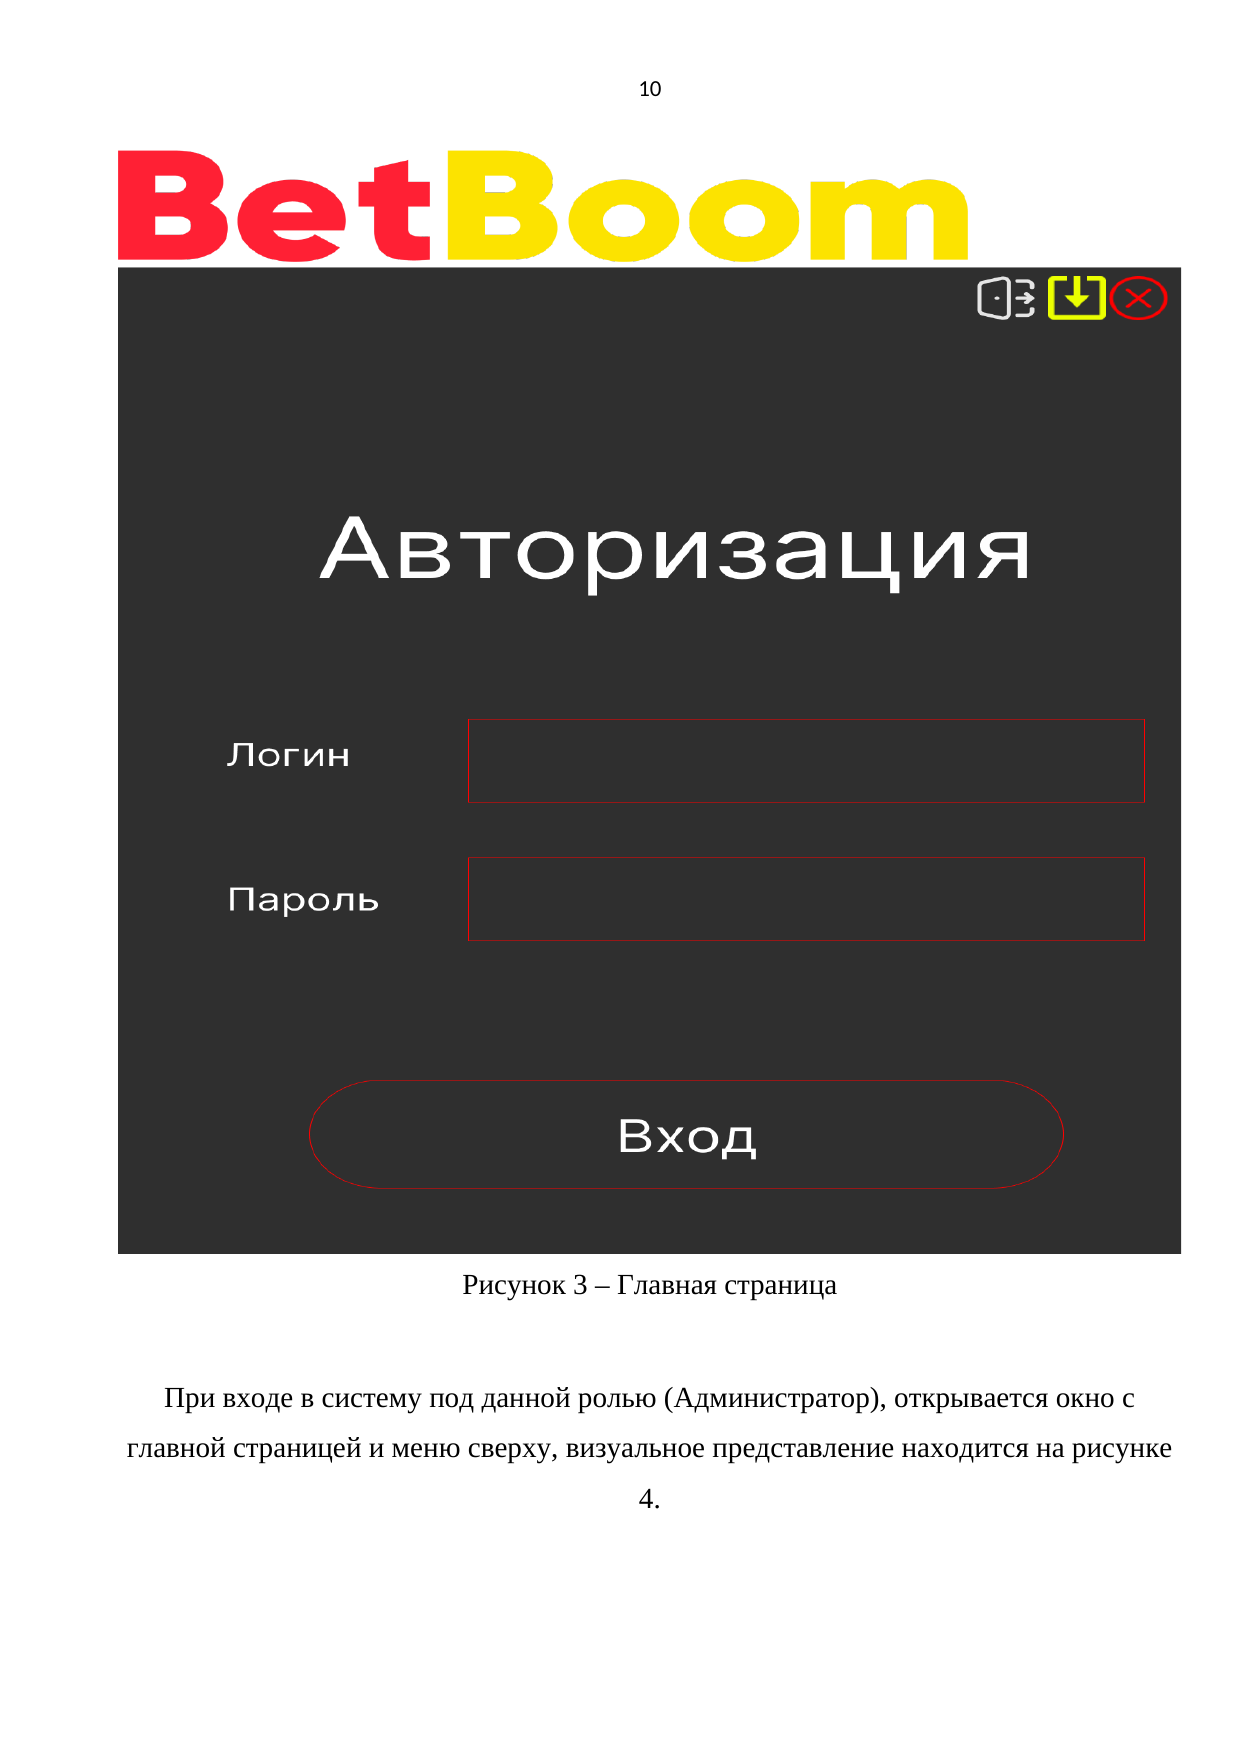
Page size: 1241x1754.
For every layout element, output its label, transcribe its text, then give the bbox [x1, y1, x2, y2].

text Рисунок 3 – Главная страница [118, 1267, 1181, 1301]
picture [118, 118, 1182, 1254]
text При входе в систему под данной ролью (Администратор), открывается окно с главной страницей и меню сверху, визуальное представление находится на рисунке 4. [118, 1380, 1181, 1514]
